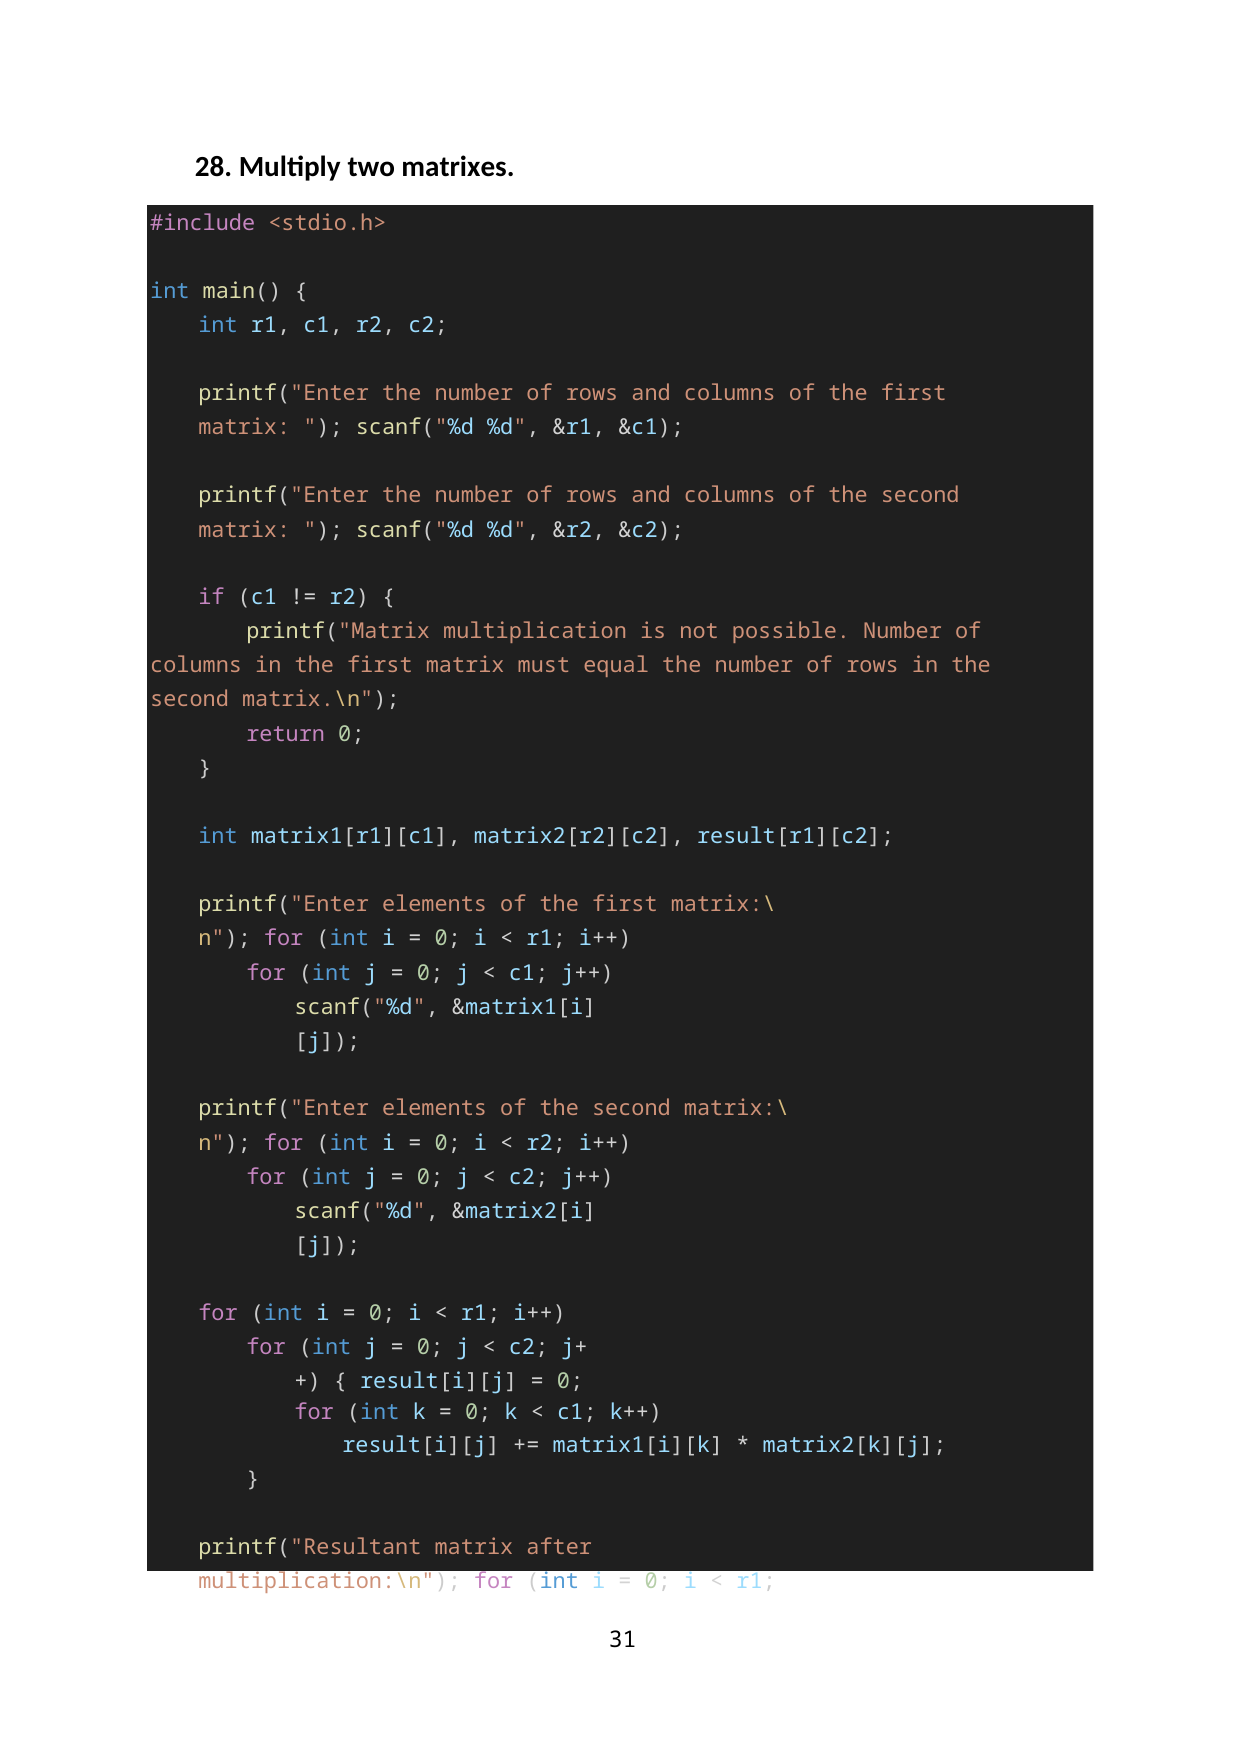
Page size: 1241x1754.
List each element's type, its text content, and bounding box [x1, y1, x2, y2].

text for (int j = 0; j < c1; j++) scanf("%d", &matrix1[i][j]); [246, 957, 631, 1055]
text for (int j = 0; j < c2; j++) scanf("%d", &matrix2[i][j]); [246, 1161, 631, 1259]
text printf("Enter the number of rows and columns of the second matrix: "); scanf("%d %d", &r2, &c2); [198, 479, 1042, 543]
text result[i][j] += matrix1[i][k] * matrix2[k][j]; [342, 1429, 1240, 1459]
text return 0; [246, 718, 1240, 747]
text for (int i = 0; i < r1; i++) [198, 1297, 1240, 1327]
text int matrix1[r1][c1], matrix2[r2][c2], result[r1][c2]; [198, 820, 1240, 850]
text if (c1 != r2) { [198, 581, 1240, 611]
text } [246, 1463, 1240, 1493]
text for (int k = 0; k < c1; k++) [294, 1399, 1240, 1425]
text int main() { [150, 275, 1240, 305]
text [198, 1531, 813, 1595]
text #include <stdio.h> [150, 207, 1240, 237]
text printf("Matrix multiplication is not possible. Number of columns in the first matrix must equal the number of rows in the second matrix.\n"); [150, 615, 1053, 713]
text int r1, c1, r2, c2; [198, 309, 1240, 339]
text printf("Enter elements of the second matrix:\n"); for (int i = 0; i < r2; i++) [198, 1092, 789, 1156]
text printf("Enter elements of the first matrix:\n"); for (int i = 0; i < r1; i++) [198, 888, 777, 952]
text } [198, 752, 1240, 782]
list Multiply two matrixes. [194, 148, 1240, 183]
text for (int j = 0; j < c2; j++) { result[i][j] = 0; [246, 1331, 608, 1395]
text printf("Enter the number of rows and columns of the first matrix: "); scanf("%d %d", &r1, &c1); [198, 377, 1029, 441]
